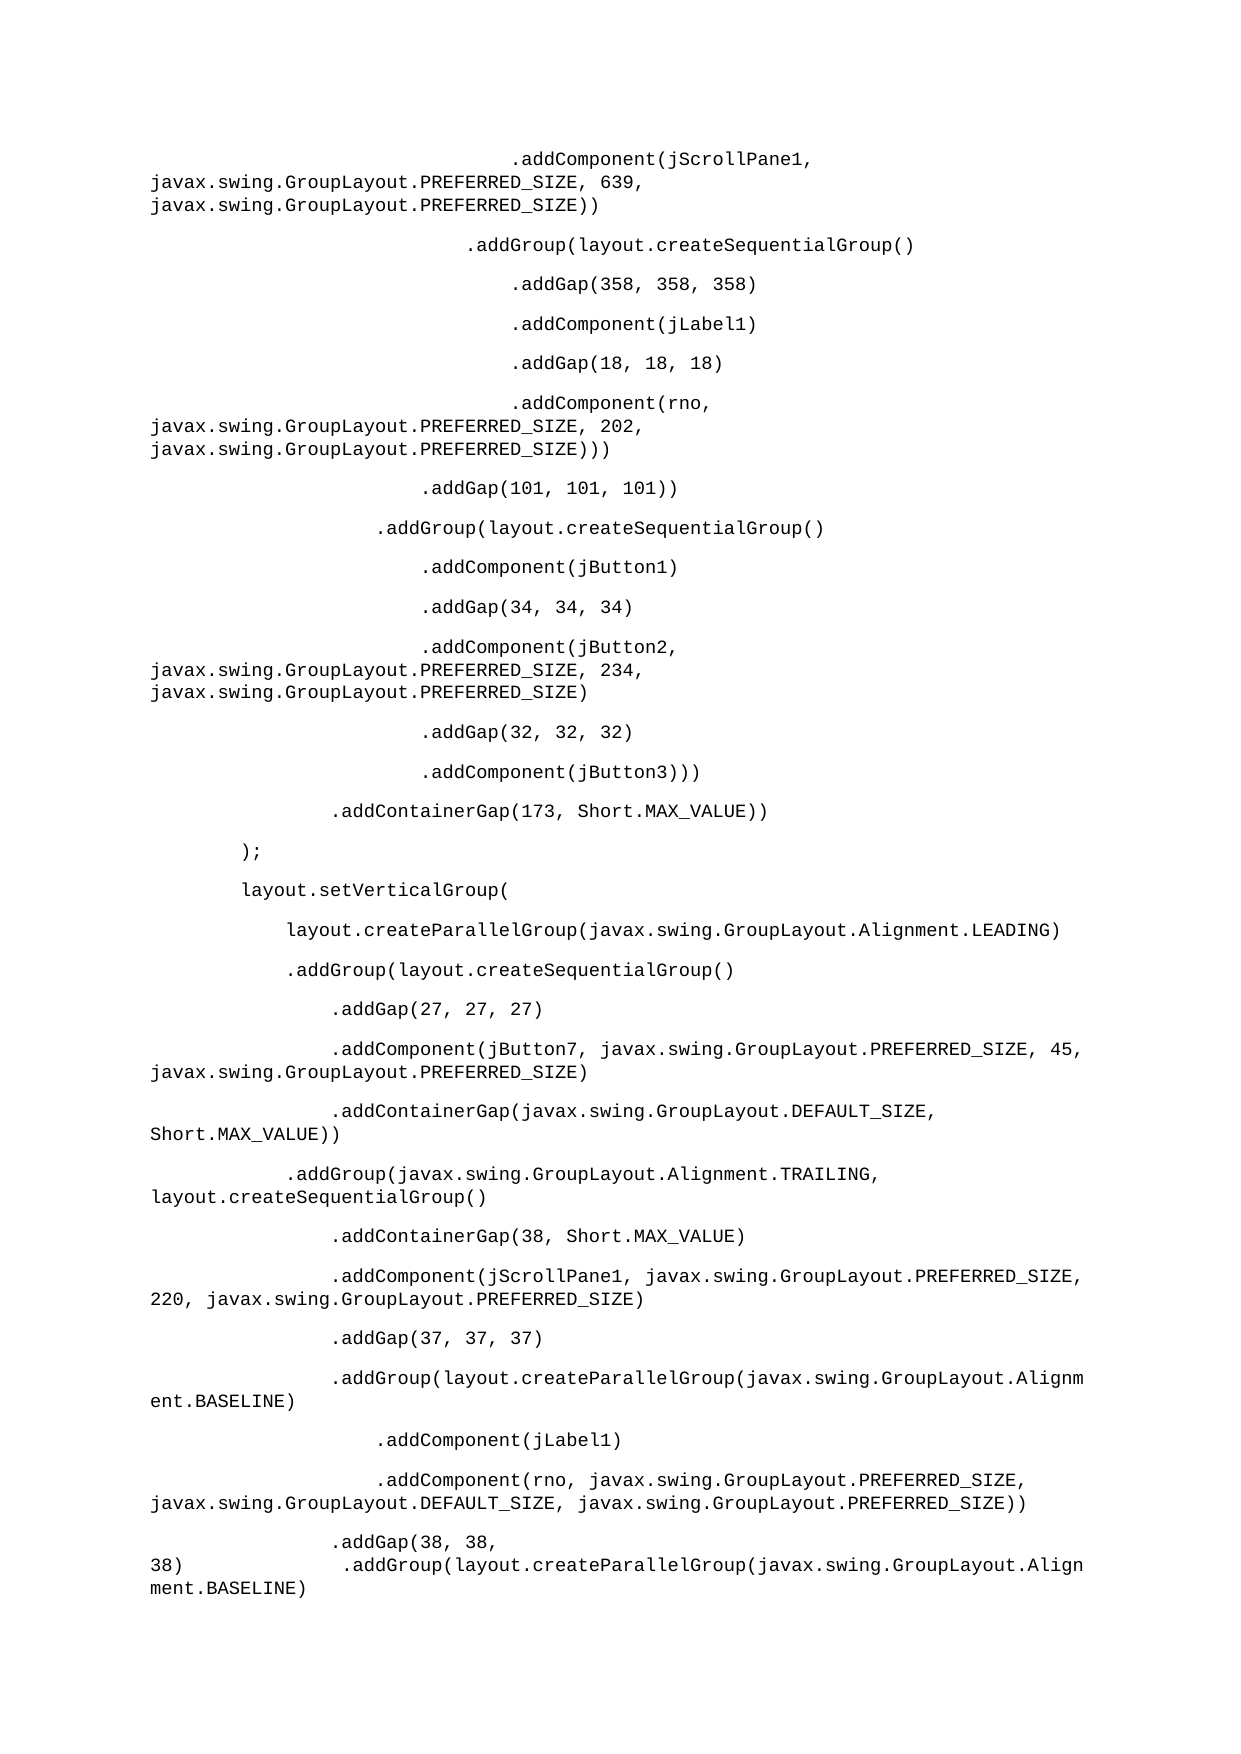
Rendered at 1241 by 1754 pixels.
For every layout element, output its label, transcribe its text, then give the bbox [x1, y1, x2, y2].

text .addComponent(jScrollPane1, javax.swing.GroupLayout.PREFERRED_SIZE, 220, javax.swing.GroupLayout.PREFERRED_SIZE) [150, 1267, 1090, 1311]
text .addComponent(jLabel1) [150, 1431, 1090, 1452]
text .addGap(37, 37, 37) [150, 1329, 1090, 1350]
text .addContainerGap(173, Short.MAX_VALUE)) [150, 802, 1090, 823]
text .addGap(32, 32, 32) [150, 723, 1090, 744]
text .addGap(101, 101, 101)) [150, 479, 1090, 500]
text .addContainerGap(38, Short.MAX_VALUE) [150, 1227, 1090, 1248]
text .addComponent(rno, javax.swing.GroupLayout.PREFERRED_SIZE, 202, javax.swing.GroupLayout.PREFERRED_SIZE))) [150, 394, 1090, 461]
text .addGroup(layout.createSequentialGroup() [150, 960, 1090, 982]
text layout.createParallelGroup(javax.swing.GroupLayout.Alignment.LEADING) [150, 921, 1090, 942]
text .addGroup(layout.createSequentialGroup() [150, 519, 1090, 540]
text .addGroup(layout.createParallelGroup(javax.swing.GroupLayout.Alignment.BASELINE) [150, 1369, 1090, 1413]
text .addGap(27, 27, 27) [150, 1000, 1090, 1021]
text .addComponent(jButton7, javax.swing.GroupLayout.PREFERRED_SIZE, 45, javax.swing.GroupLayout.PREFERRED_SIZE) [150, 1039, 1090, 1084]
text layout.setVerticalGroup( [150, 881, 1090, 902]
text .addComponent(jScrollPane1, javax.swing.GroupLayout.PREFERRED_SIZE, 639, javax.swing.GroupLayout.PREFERRED_SIZE)) [150, 150, 1090, 217]
text .addGap(34, 34, 34) [150, 598, 1090, 619]
text ); [150, 842, 1090, 863]
text .addComponent(jButton2, javax.swing.GroupLayout.PREFERRED_SIZE, 234, javax.swing.GroupLayout.PREFERRED_SIZE) [150, 637, 1090, 704]
text .addGroup(javax.swing.GroupLayout.Alignment.TRAILING, layout.createSequentialGroup() [150, 1164, 1090, 1209]
text .addGap(358, 358, 358) [150, 275, 1090, 296]
text .addGap(18, 18, 18) [150, 354, 1090, 375]
text .addComponent(jLabel1) [150, 314, 1090, 336]
text .addComponent(rno, javax.swing.GroupLayout.PREFERRED_SIZE, javax.swing.GroupLayout.DEFAULT_SIZE, javax.swing.GroupLayout.PREFERRED_SIZE)) [150, 1471, 1090, 1515]
text .addComponent(jButton1) [150, 558, 1090, 579]
text .addComponent(jButton3))) [150, 762, 1090, 784]
text .addContainerGap(javax.swing.GroupLayout.DEFAULT_SIZE, Short.MAX_VALUE)) [150, 1102, 1090, 1146]
text .addGap(38, 38, 38) .addGroup(layout.createParallelGroup(javax.swing.GroupLayout.Alignment.BASELINE) [150, 1533, 1090, 1600]
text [150, 235, 1090, 257]
